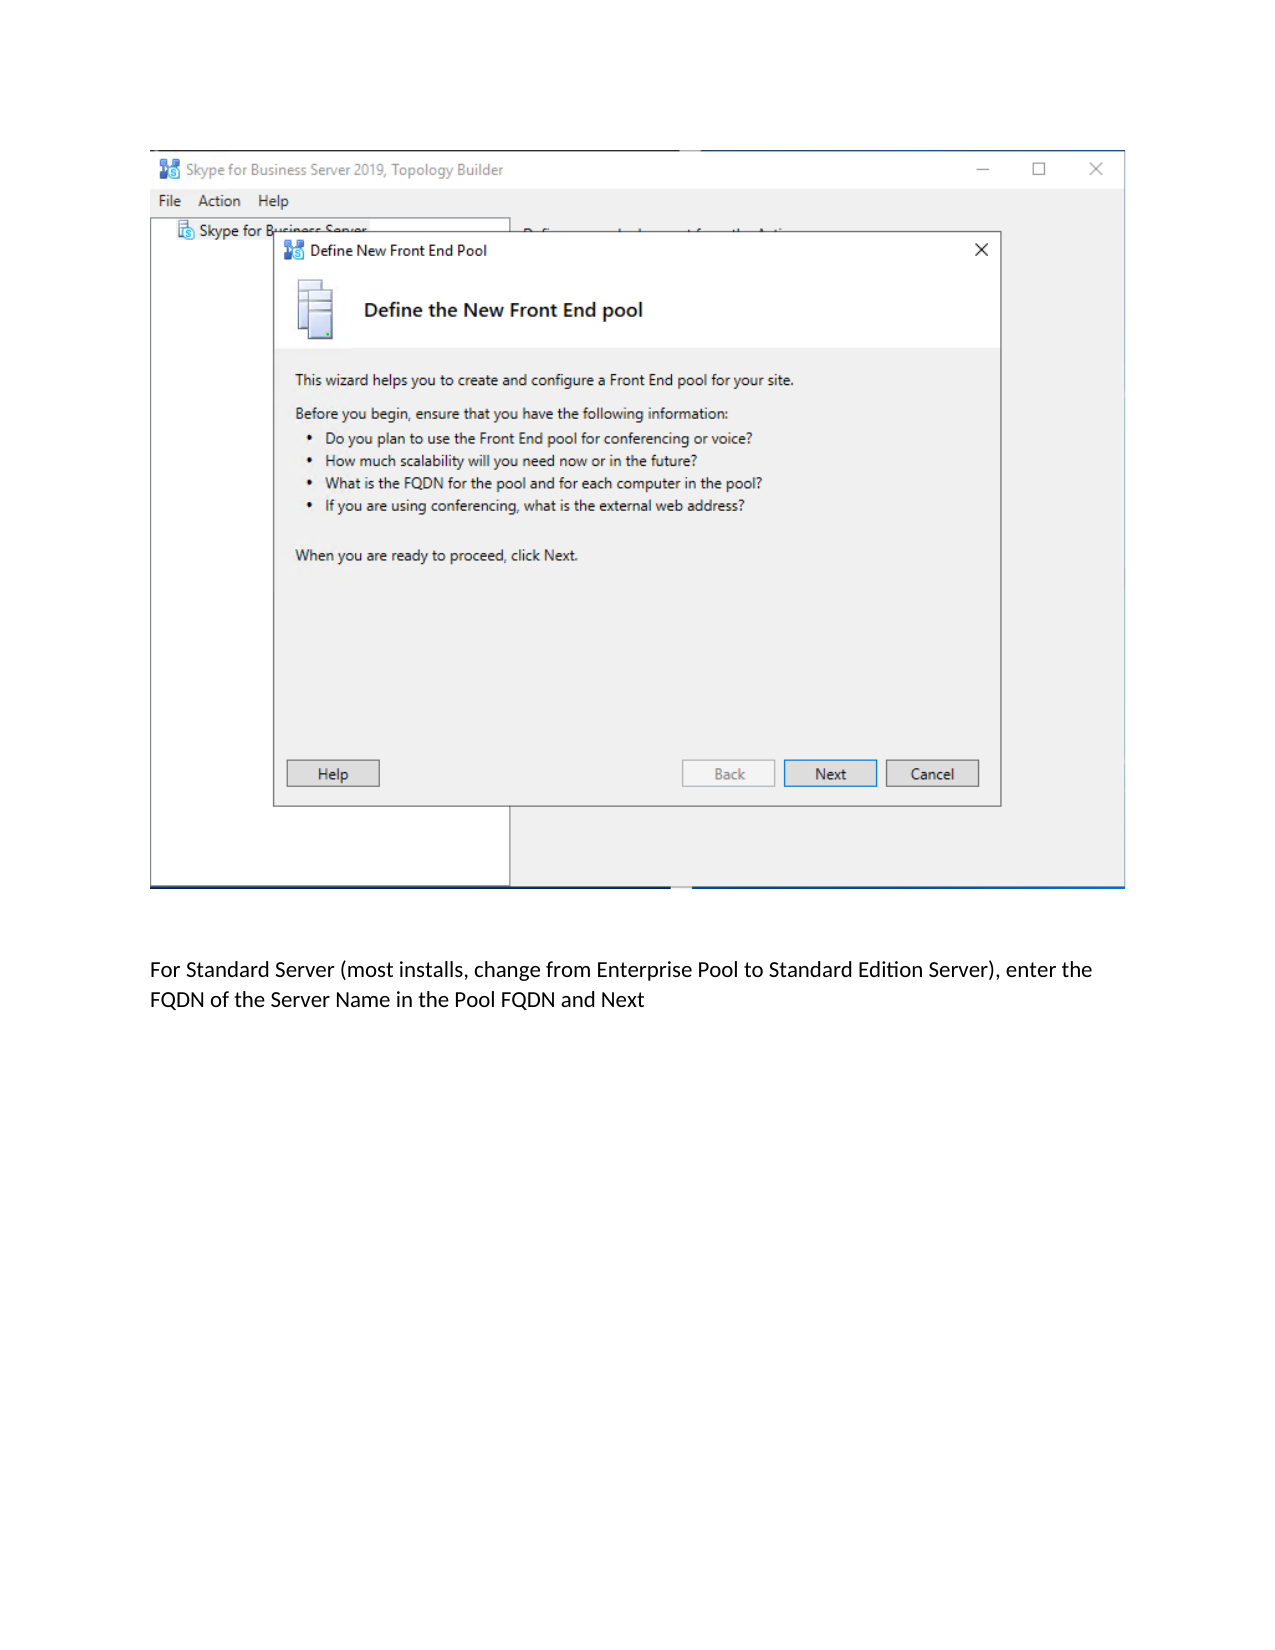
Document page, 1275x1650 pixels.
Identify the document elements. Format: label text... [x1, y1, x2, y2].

picture [150, 150, 1125, 889]
text For Standard Server (most installs, change from Enterprise Pool to Standard Edition Server), enter the FQDN of the Server Name in the Pool FQDN and Next [150, 955, 1125, 1013]
